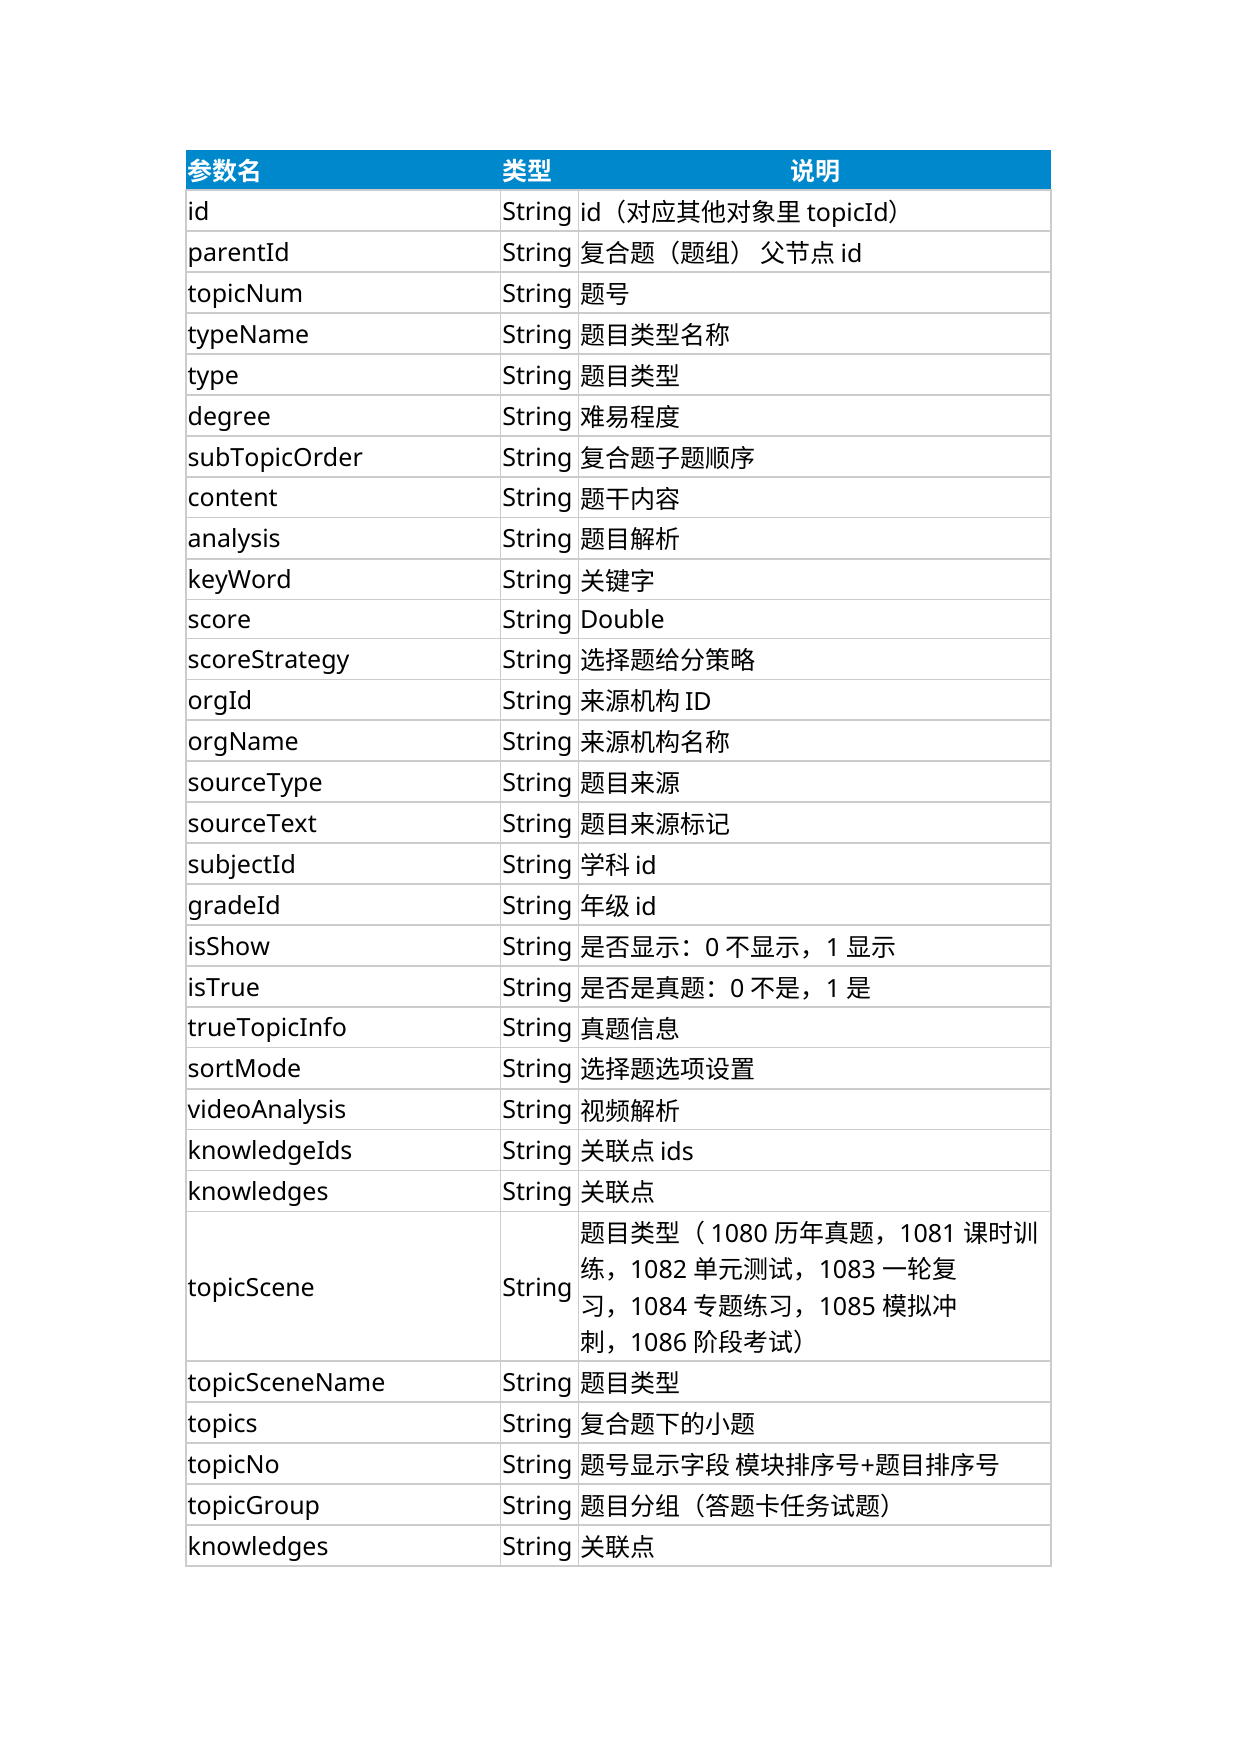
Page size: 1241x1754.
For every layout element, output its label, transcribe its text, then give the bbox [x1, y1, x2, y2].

table_cell knowledges [187, 1171, 500, 1211]
table_cell String [501, 844, 578, 883]
table_cell String [501, 721, 578, 760]
table_cell 题目类型 [579, 355, 1050, 394]
table_cell topicSceneName [187, 1362, 500, 1401]
table_cell topics [187, 1403, 500, 1442]
table_cell gradeId [187, 885, 500, 924]
table_cell knowledgeIds [187, 1130, 500, 1170]
table_cell parentId [187, 232, 500, 271]
table_cell String [501, 1130, 578, 1170]
table_cell String [501, 478, 578, 517]
table_cell id [187, 191, 500, 230]
table_cell String [501, 1212, 578, 1360]
table_cell topicScene [187, 1212, 500, 1360]
table_cell 题目分组（答题卡任务试题） [579, 1485, 1050, 1524]
table_cell 题目来源 [579, 762, 1050, 801]
table_cell 真题信息 [579, 1008, 1050, 1047]
table_cell String [501, 926, 578, 965]
table_cell String [501, 437, 578, 476]
table_cell String [501, 680, 578, 719]
table_cell 题干内容 [579, 478, 1050, 517]
table_cell 难易程度 [579, 396, 1050, 435]
table_cell String [501, 355, 578, 394]
table_cell sourceType [187, 762, 500, 801]
table_cell scoreStrategy [187, 639, 500, 678]
table_cell Double [579, 600, 1050, 637]
table_cell subjectId [187, 844, 500, 883]
table_cell 题号显示字段 模块排序号+题目排序号 [579, 1444, 1050, 1483]
table_cell orgName [187, 721, 500, 760]
table_cell content [187, 478, 500, 517]
table_header 类型 [500, 150, 578, 189]
table_cell 题目类型 [579, 1362, 1050, 1401]
table_cell topicNo [187, 1444, 500, 1483]
table_cell 选择题给分策略 [579, 639, 1050, 678]
table_cell String [501, 191, 578, 230]
table_cell analysis [187, 518, 500, 558]
table_cell 是否是真题：0 不是，1 是 [579, 967, 1050, 1006]
table_cell String [501, 1008, 578, 1047]
table_cell String [501, 1048, 578, 1088]
table_cell String [501, 1403, 578, 1442]
table_cell String [501, 1526, 578, 1565]
table_cell String [501, 232, 578, 271]
table_cell 关联点 [579, 1526, 1050, 1565]
table_cell String [501, 1444, 578, 1483]
table_cell 学科id [579, 844, 1050, 883]
table_cell id（对应其他对象里topicId） [579, 191, 1050, 230]
table_cell trueTopicInfo [187, 1008, 500, 1047]
table_cell sortMode [187, 1048, 500, 1088]
table_cell String [501, 1171, 578, 1211]
table_cell 复合题下的小题 [579, 1403, 1050, 1442]
table_cell 题号 [579, 273, 1050, 312]
table_cell String [501, 560, 578, 599]
table_cell orgId [187, 680, 500, 719]
table_cell 年级id [579, 885, 1050, 924]
table_cell 关联点 [579, 1171, 1050, 1211]
table_cell 题目解析 [579, 518, 1050, 558]
table_cell subTopicOrder [187, 437, 500, 476]
table_cell isTrue [187, 967, 500, 1006]
table_header 说明 [578, 150, 1051, 189]
table_cell String [501, 396, 578, 435]
table_cell 是否显示：0 不显示，1 显示 [579, 926, 1050, 965]
table_cell 题目类型名称 [579, 314, 1050, 353]
table_cell String [501, 1485, 578, 1524]
table_cell sourceText [187, 803, 500, 842]
table_cell type [187, 355, 500, 394]
table_cell 选择题选项设置 [579, 1048, 1050, 1088]
table_cell 题目类型（ 1080 历年真题，1081 课时训练，1082 单元测试，1083 一轮复习，1084 专题练习，1085 模拟冲刺，1086 阶段考试） [579, 1212, 1050, 1360]
table_cell String [501, 314, 578, 353]
table_cell isShow [187, 926, 500, 965]
table_cell 关键字 [579, 560, 1050, 599]
table_cell knowledges [187, 1526, 500, 1565]
table_cell 来源机构ID [579, 680, 1050, 719]
table_cell String [501, 600, 578, 637]
table_cell 题目来源标记 [579, 803, 1050, 842]
table_cell topicNum [187, 273, 500, 312]
table_cell 来源机构名称 [579, 721, 1050, 760]
table_cell typeName [187, 314, 500, 353]
table_cell String [501, 518, 578, 558]
table_cell videoAnalysis [187, 1090, 500, 1129]
table_cell String [501, 762, 578, 801]
table_cell String [501, 273, 578, 312]
table_cell 复合题（题组） 父节点id [579, 232, 1050, 271]
table_cell String [501, 967, 578, 1006]
table_cell degree [187, 396, 500, 435]
table_cell keyWord [187, 560, 500, 599]
table_header 参数名 [186, 150, 500, 189]
table_cell 关联点ids [579, 1130, 1050, 1170]
table_cell score [187, 600, 500, 637]
table_cell String [501, 885, 578, 924]
table_cell 复合题子题顺序 [579, 437, 1050, 476]
table_cell 视频解析 [579, 1090, 1050, 1129]
table_cell topicGroup [187, 1485, 500, 1524]
table_cell String [501, 1362, 578, 1401]
table_cell String [501, 803, 578, 842]
table_cell String [501, 639, 578, 678]
table_cell String [501, 1090, 578, 1129]
